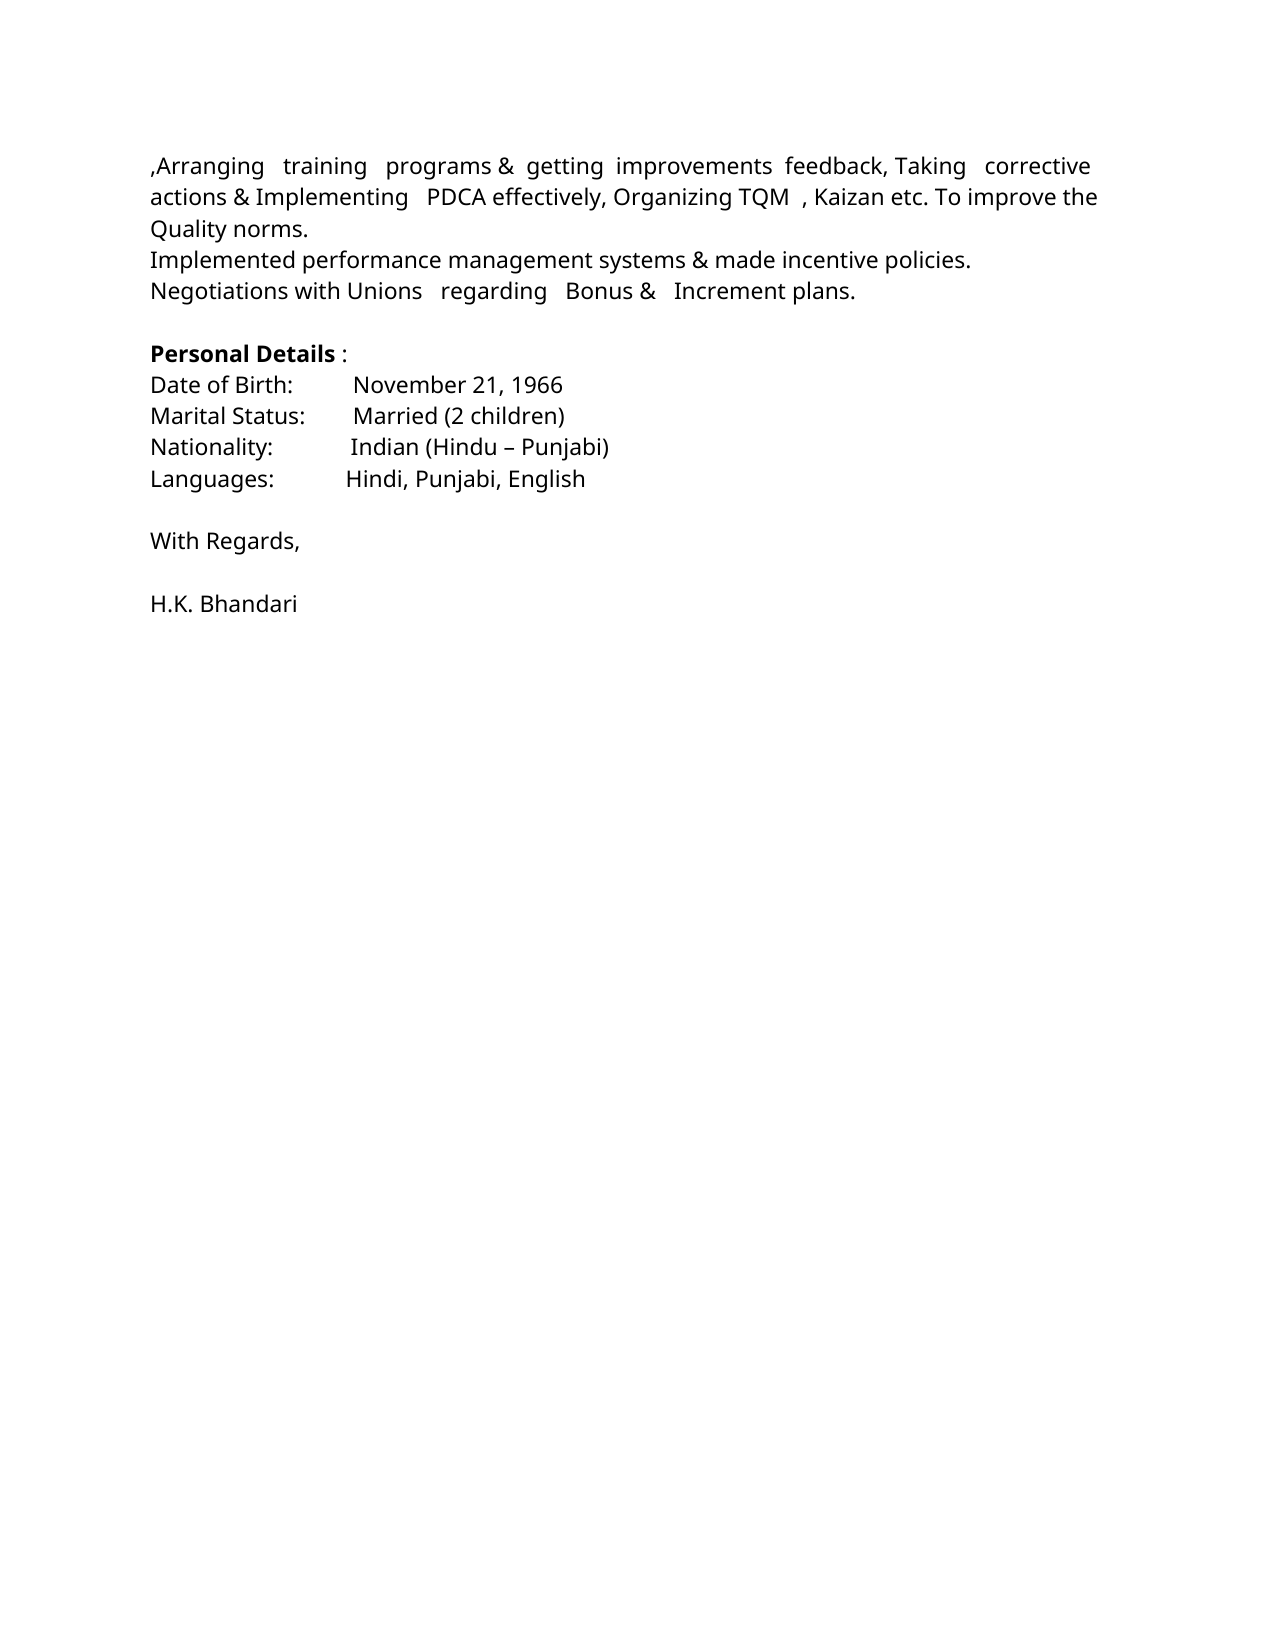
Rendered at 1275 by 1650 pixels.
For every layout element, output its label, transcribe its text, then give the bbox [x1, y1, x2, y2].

text Implemented performance management systems & made incentive policies. [150, 244, 1125, 275]
text Negotiations with Unions regarding Bonus & Increment plans. [150, 275, 1125, 306]
text Nationality: Indian (Hindu – Punjabi) [150, 431, 1125, 462]
text With Regards, [150, 525, 1125, 556]
text Personal Details : [150, 337, 1125, 369]
text H.K. Bhandari [150, 556, 1125, 619]
text Marital Status: Married (2 children) [150, 400, 1125, 431]
text Languages: Hindi, Punjabi, English [150, 462, 1125, 494]
text Date of Birth: November 21, 1966 [150, 369, 1125, 400]
text ,Arranging training programs & getting improvements feedback, Taking corrective actions & Implementing PDCA effectively, Organizing TQM , Kaizan etc. To improve the Quality norms. [150, 150, 1125, 244]
